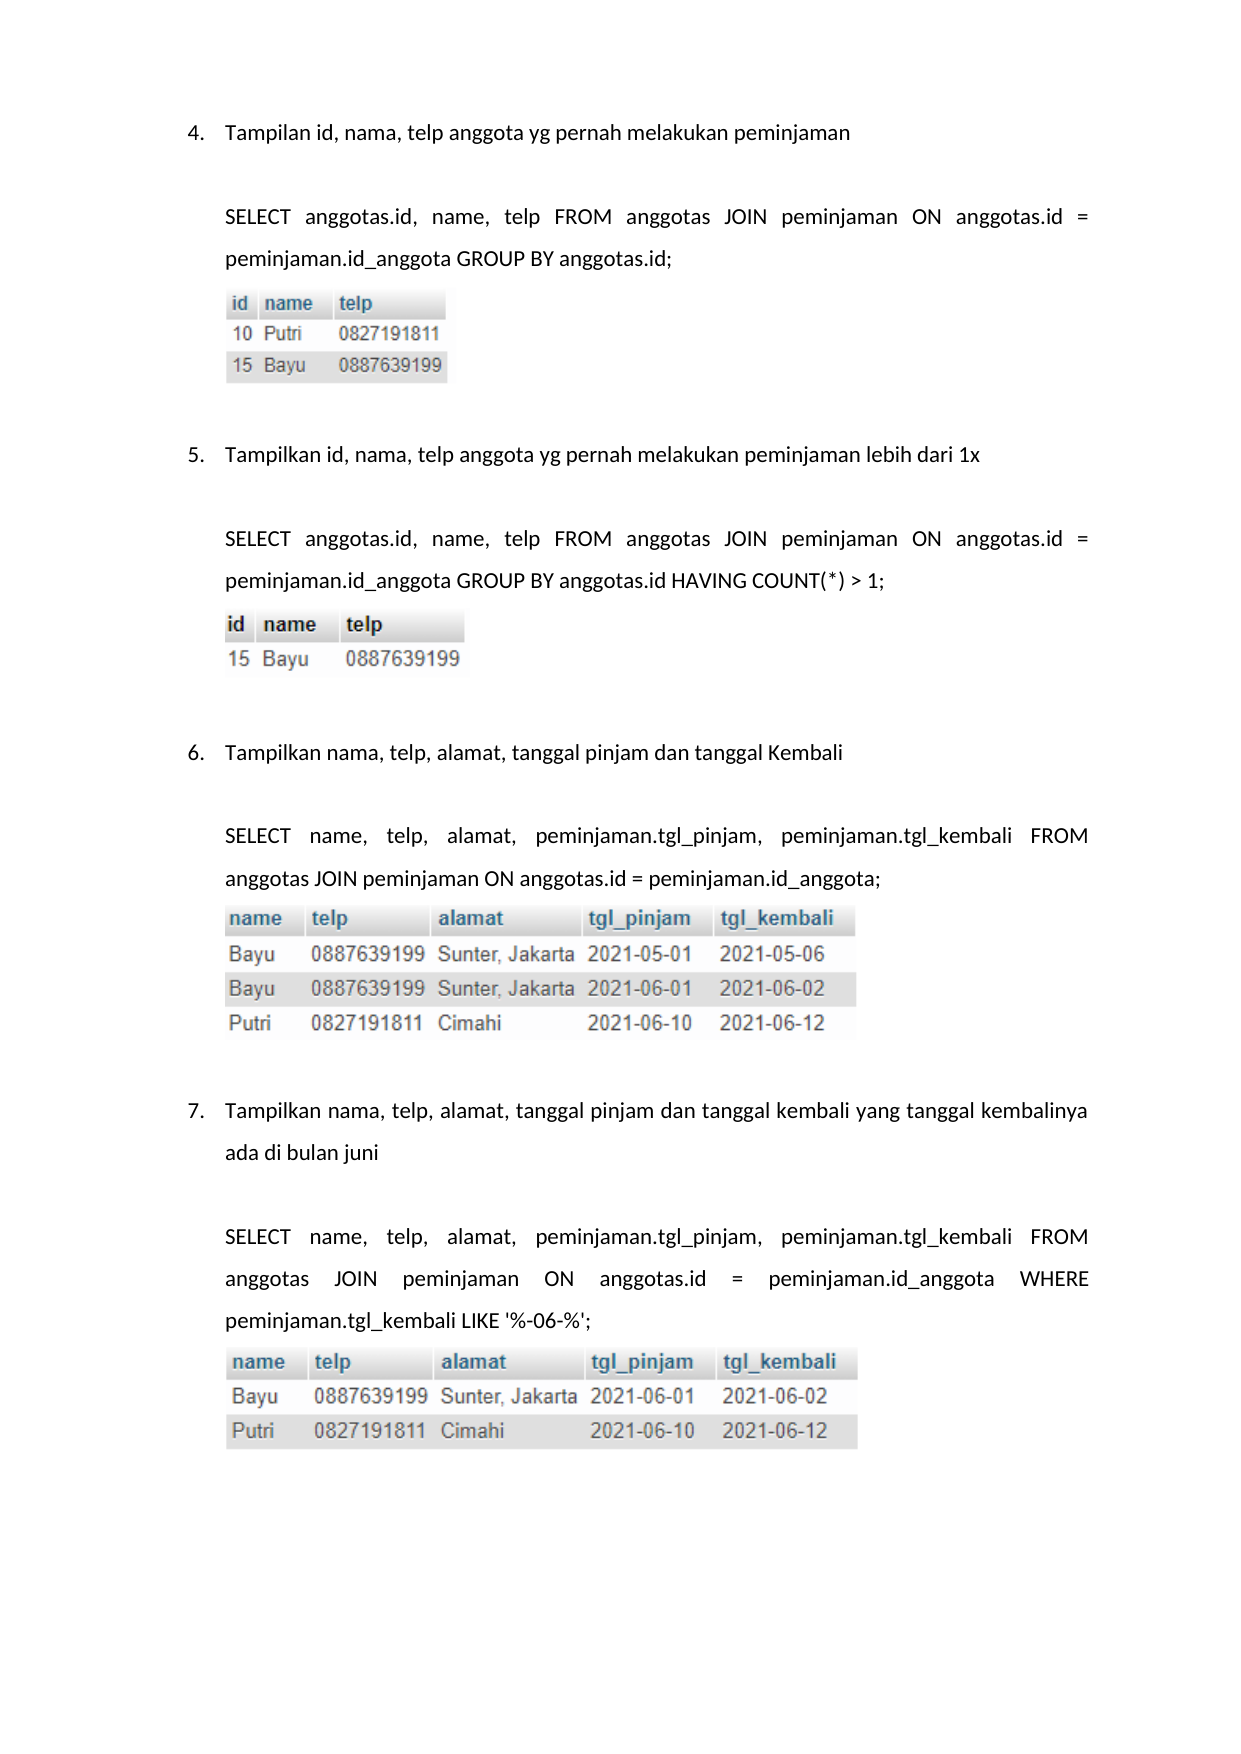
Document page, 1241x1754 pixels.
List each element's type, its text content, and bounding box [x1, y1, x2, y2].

list SELECT name, telp, alamat, peminjaman.tgl_pinjam, peminjaman.tgl_kembali FROM anggotas JOIN peminjaman ON anggotas.id = peminjaman.id_anggota WHERE peminjaman.tgl_kembali LIKE '%-06-%'; [225, 1222, 1090, 1334]
list SELECT name, telp, alamat, peminjaman.tgl_pinjam, peminjaman.tgl_kembali FROM anggotas JOIN peminjaman ON anggotas.id = peminjaman.id_anggota; [225, 822, 1090, 892]
list SELECT anggotas.id, name, telp FROM anggotas JOIN peminjaman ON anggotas.id = peminjaman.id_anggota GROUP BY anggotas.id HAVING COUNT(*) > 1; [225, 524, 1090, 594]
list Tampilkan nama, telp, alamat, tanggal pinjam dan tanggal Kembali [187, 738, 1090, 766]
picture [225, 1347, 858, 1451]
picture [225, 905, 857, 1040]
list Tampilkan id, nama, telp anggota yg pernah melakukan peminjaman lebih dari 1x [187, 440, 1090, 468]
picture [225, 286, 457, 385]
list SELECT anggotas.id, name, telp FROM anggotas JOIN peminjaman ON anggotas.id = peminjaman.id_anggota GROUP BY anggotas.id; [225, 202, 1090, 272]
list Tampilan id, nama, telp anggota yg pernah melakukan peminjaman [187, 118, 1090, 146]
list Tampilkan nama, telp, alamat, tanggal pinjam dan tanggal kembali yang tanggal kembalinya ada di bulan juni [187, 1096, 1090, 1166]
picture [225, 608, 471, 682]
